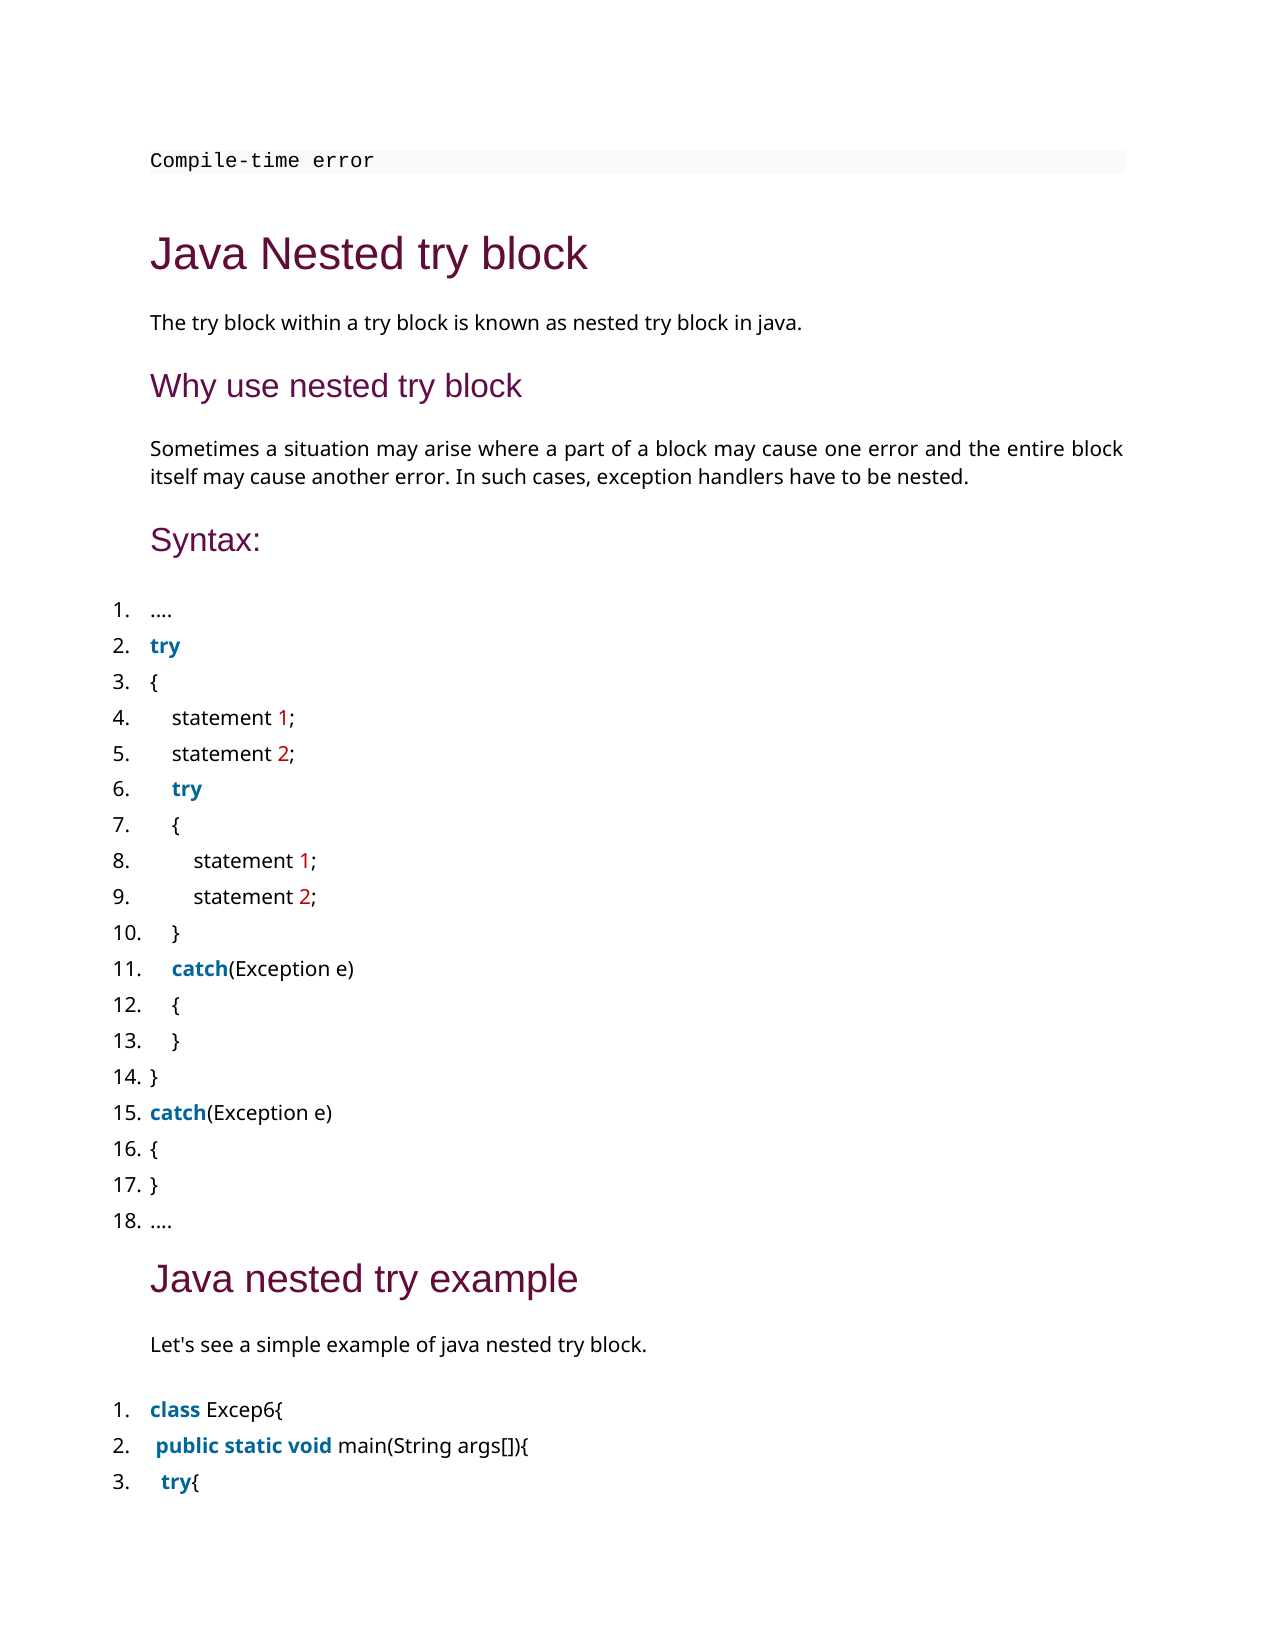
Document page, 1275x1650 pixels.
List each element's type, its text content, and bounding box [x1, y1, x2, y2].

list statement 2; [112, 875, 1125, 911]
list { [112, 1126, 1125, 1162]
text The try block within a try block is known as nested try block in java. [150, 308, 1125, 337]
list statement 1; [112, 695, 1125, 731]
list class Excep6{ [112, 1387, 1125, 1423]
list } [112, 911, 1125, 947]
list .... [112, 587, 1125, 623]
list public static void main(String args[]){ [112, 1423, 1125, 1459]
list { [112, 803, 1125, 839]
subtitle Why use nested try block [150, 366, 1125, 404]
subtitle Syntax: [150, 520, 1125, 558]
list catch(Exception e) [112, 1091, 1125, 1126]
list try{ [112, 1459, 1125, 1495]
list { [112, 659, 1125, 695]
list .... [112, 1198, 1125, 1234]
list } [112, 1054, 1125, 1091]
text Let's see a simple example of java nested try block. [150, 1330, 1125, 1358]
list catch(Exception e) [112, 947, 1125, 983]
subtitle Java nested try example [150, 1255, 1125, 1301]
list statement 2; [112, 731, 1125, 767]
text Sometimes a situation may arise where a part of a block may cause one error and the entire block itself may cause another error. In such cases, exception handlers have to be nested. [150, 434, 1125, 491]
text Compile-time error [150, 150, 1125, 174]
list } [112, 1162, 1125, 1198]
list try [112, 767, 1125, 803]
list try [112, 623, 1125, 659]
list { [112, 983, 1125, 1019]
subtitle Java Nested try block [150, 227, 1125, 279]
list } [112, 1019, 1125, 1054]
list statement 1; [112, 839, 1125, 875]
